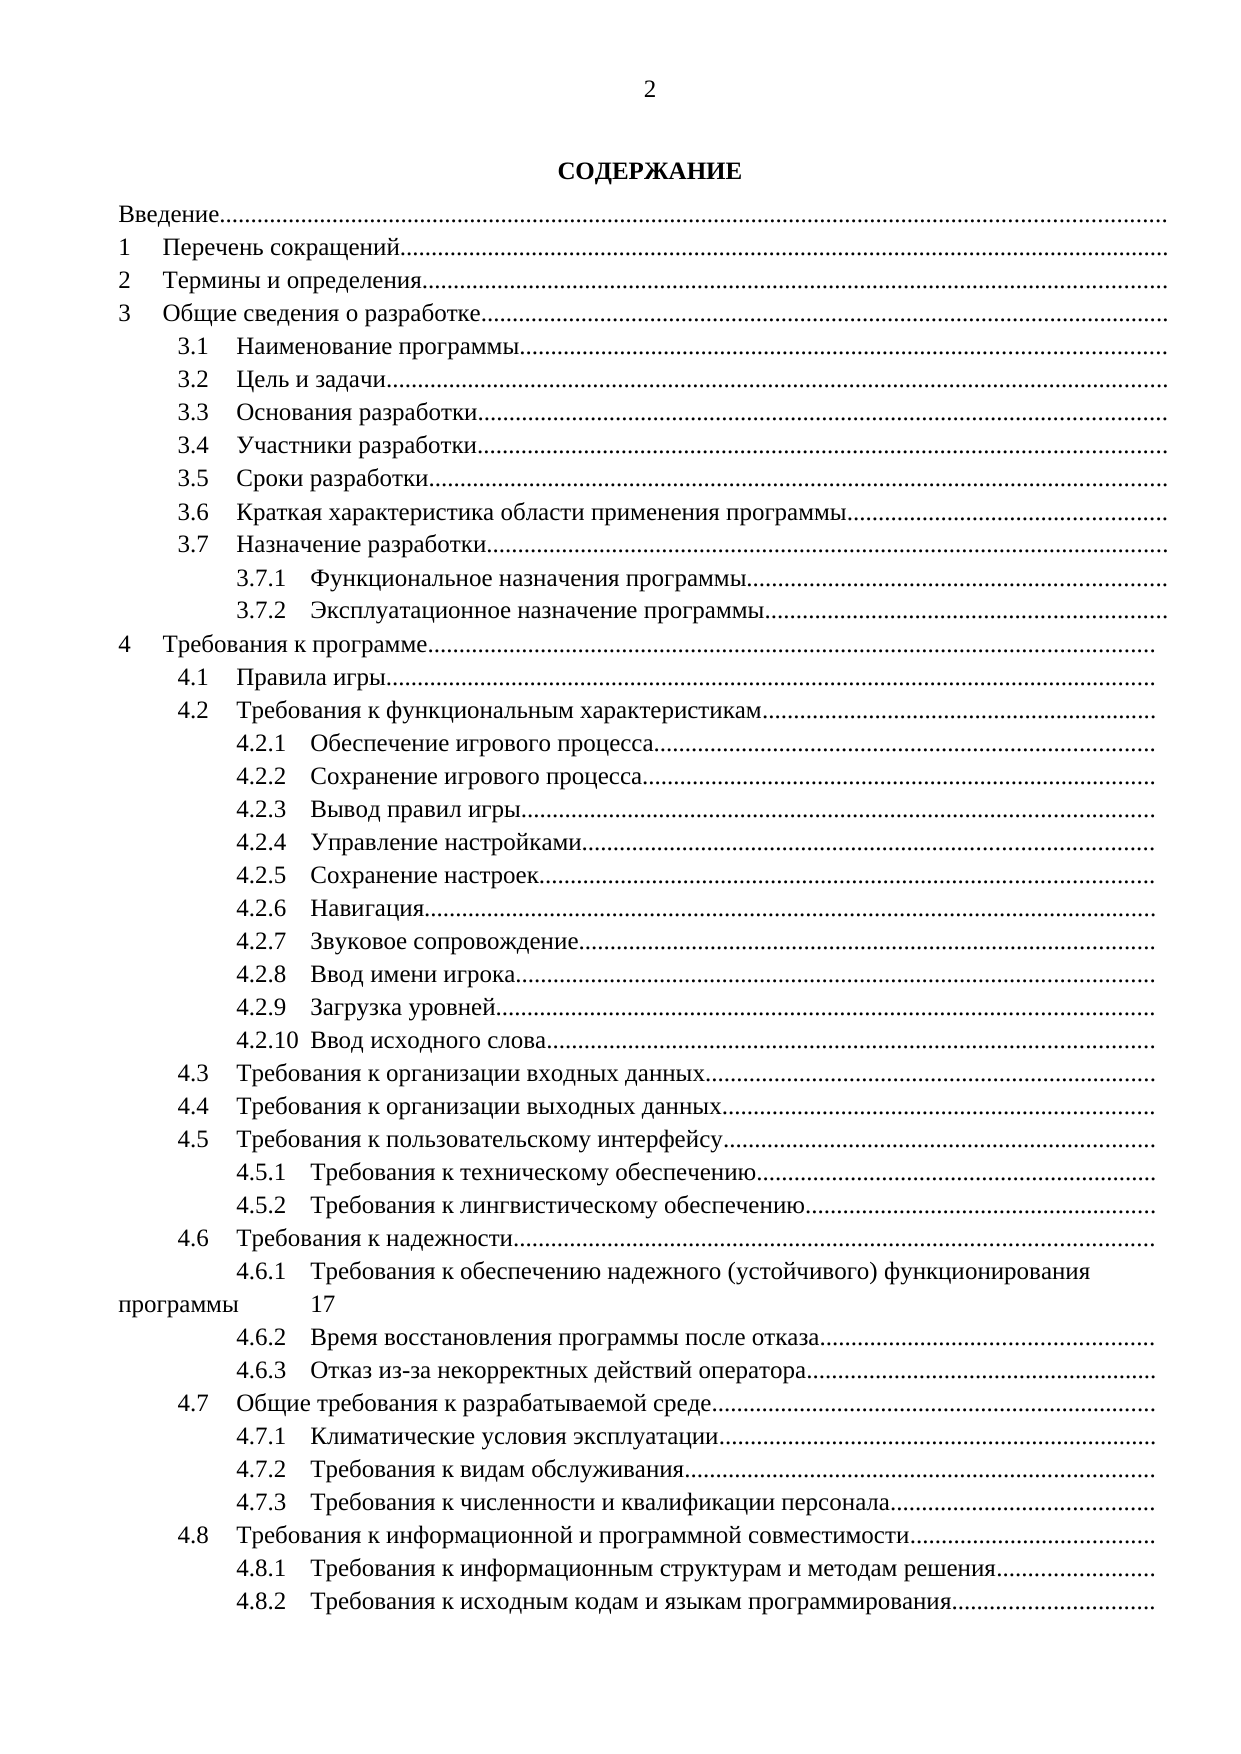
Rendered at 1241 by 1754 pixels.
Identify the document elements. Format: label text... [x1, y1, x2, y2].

text 3 Общие сведения о разработке 7 [118, 298, 1122, 327]
text 4.4 Требования к организации выходных данных 12 [118, 1091, 1122, 1120]
text 4.6 Требования к надежности 17 [118, 1223, 1122, 1252]
text 4.1 Правила игры 10 [118, 662, 1122, 690]
text 4.5.1 Требования к техническому обеспечению 17 [118, 1157, 1122, 1186]
text 4.8 Требования к информационной и программной совместимости 19 [118, 1520, 1122, 1549]
text 4 Требования к программе 10 [118, 629, 1122, 657]
text 4.2.5 Сохранение настроек 11 [118, 860, 1122, 888]
text 4.6.1 Требования к обеспечению надежного (устойчивого) функционирования программы 17 [118, 1256, 1122, 1318]
text 4.8.1 Требования к информационным структурам и методам решения 19 [118, 1553, 1122, 1582]
text 1 Перечень сокращений 5 [118, 232, 1122, 261]
text 3.6 Краткая характеристика области применения программы 7 [118, 497, 1122, 525]
text 3.7.1 Функциональное назначения программы 8 [118, 563, 1122, 591]
text 4.8.2 Требования к исходным кодам и языкам программирования 19 [118, 1586, 1122, 1615]
text 3.7.2 Эксплуатационное назначение программы 9 [118, 596, 310, 624]
text 4.2.6 Навигация 11 [118, 893, 1122, 922]
text 4.2.8 Ввод имени игрока 11 [118, 959, 1122, 988]
text 4.2.1 Обеспечение игрового процесса 10 [118, 728, 1122, 756]
text 4.7 Общие требования к разрабатываемой среде 18 [118, 1388, 1122, 1417]
text 3.2 Цель и задачи 7 [118, 364, 1122, 393]
text 4.7.1 Климатические условия эксплуатации 18 [118, 1421, 1122, 1450]
text 4.5 Требования к пользовательскому интерфейсу 12 [118, 1124, 1122, 1153]
text 4.6.2 Время восстановления программы после отказа 18 [118, 1322, 1122, 1351]
text 4.2.10 Ввод исходного слова 11 [118, 1025, 1122, 1054]
text 4.7.3 Требования к численности и квалификации персонала 18 [118, 1487, 1122, 1516]
text 3.4 Участники разработки 7 [118, 431, 1122, 459]
text 4.2.4 Управление настройками 11 [118, 827, 1122, 856]
text 4.2.7 Звуковое сопровождение 11 [118, 926, 1122, 954]
text 4.5.2 Требования к лингвистическому обеспечению 17 [118, 1190, 1122, 1219]
text 4.2.2 Сохранение игрового процесса 10 [118, 761, 1122, 789]
text Содержание [118, 156, 1181, 185]
text 3.5 Сроки разработки 7 [118, 463, 1122, 492]
text 4.7.2 Требования к видам обслуживания 18 [118, 1454, 1122, 1483]
text 4.2 Требования к функциональным характеристикам 10 [118, 695, 1122, 723]
text 2 Термины и определения 6 [118, 265, 1122, 294]
text 4.2.3 Вывод правил игры 10 [118, 794, 1122, 822]
text 3.3 Основания разработки 7 [118, 397, 1122, 426]
text 4.3 Требования к организации входных данных 11 [118, 1058, 1122, 1087]
text Введение 4 [118, 199, 1122, 228]
text 4.6.3 Отказ из-за некорректных действий оператора 18 [118, 1355, 1122, 1384]
text 4.2.9 Загрузка уровней 11 [118, 992, 1122, 1021]
text 3.1 Наименование программы 7 [118, 331, 1122, 360]
text 3.7.2 Эксплуатационное назначение программы 9 [764, 596, 1122, 624]
text 3.7 Назначение разработки 8 [118, 529, 1122, 558]
